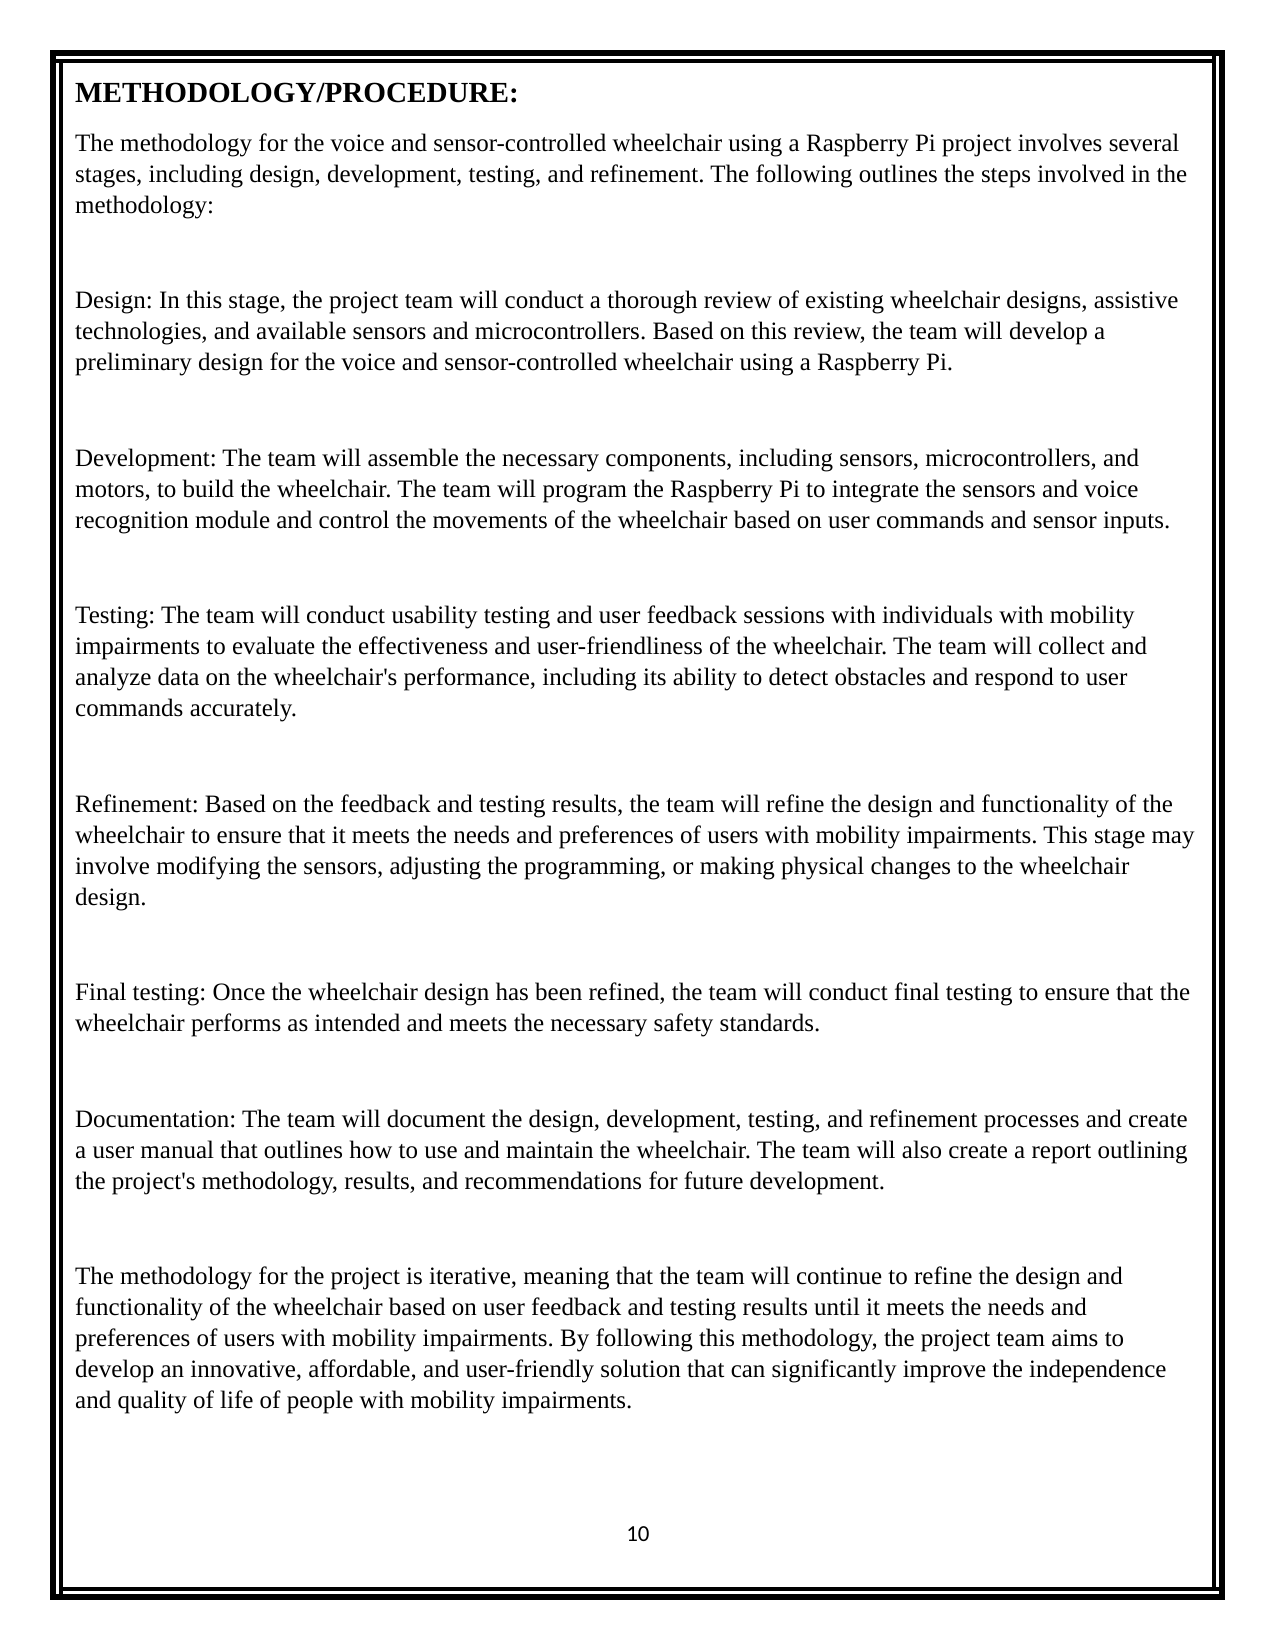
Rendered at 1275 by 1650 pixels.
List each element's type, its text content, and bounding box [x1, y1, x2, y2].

text METHODOLOGY/PROCEDURE: [75, 75, 1200, 108]
text Testing: The team will conduct usability testing and user feedback sessions with individuals with mobility impairments to evaluate the effectiveness and user-friendliness of the wheelchair. The team will collect and analyze data on the wheelchair's performance, including its ability to detect obstacles and respond to user commands accurately. [75, 600, 1200, 722]
text Development: The team will assemble the necessary components, including sensors, microcontrollers, and motors, to build the wheelchair. The team will program the Raspberry Pi to integrate the sensors and voice recognition module and control the movements of the wheelchair based on user commands and sensor inputs. [75, 443, 1200, 534]
text Documentation: The team will document the design, development, testing, and refinement processes and create a user manual that outlines how to use and maintain the wheelchair. The team will also create a report outlining the project's methodology, results, and recommendations for future development. [75, 1104, 1200, 1195]
text Refinement: Based on the feedback and testing results, the team will refine the design and functionality of the wheelchair to ensure that it meets the needs and preferences of users with mobility impairments. This stage may involve modifying the sensors, adjusting the programming, or making physical changes to the wheelchair design. [75, 789, 1200, 911]
text Design: In this stage, the project team will conduct a thorough review of existing wheelchair designs, assistive technologies, and available sensors and microcontrollers. Based on this review, the team will develop a preliminary design for the voice and sensor-controlled wheelchair using a Raspberry Pi. [75, 285, 1200, 376]
text The methodology for the voice and sensor-controlled wheelchair using a Raspberry Pi project involves several stages, including design, development, testing, and refinement. The following outlines the steps involved in the methodology: [75, 128, 1200, 219]
text The methodology for the project is iterative, meaning that the team will continue to refine the design and functionality of the wheelchair based on user feedback and testing results until it meets the needs and preferences of users with mobility impairments. By following this methodology, the project team aims to develop an innovative, affordable, and user-friendly solution that can significantly improve the independence and quality of life of people with mobility impairments. [75, 1261, 1200, 1414]
text Final testing: Once the wheelchair design has been refined, the team will conduct final testing to ensure that the wheelchair performs as intended and meets the necessary safety standards. [75, 977, 1200, 1037]
